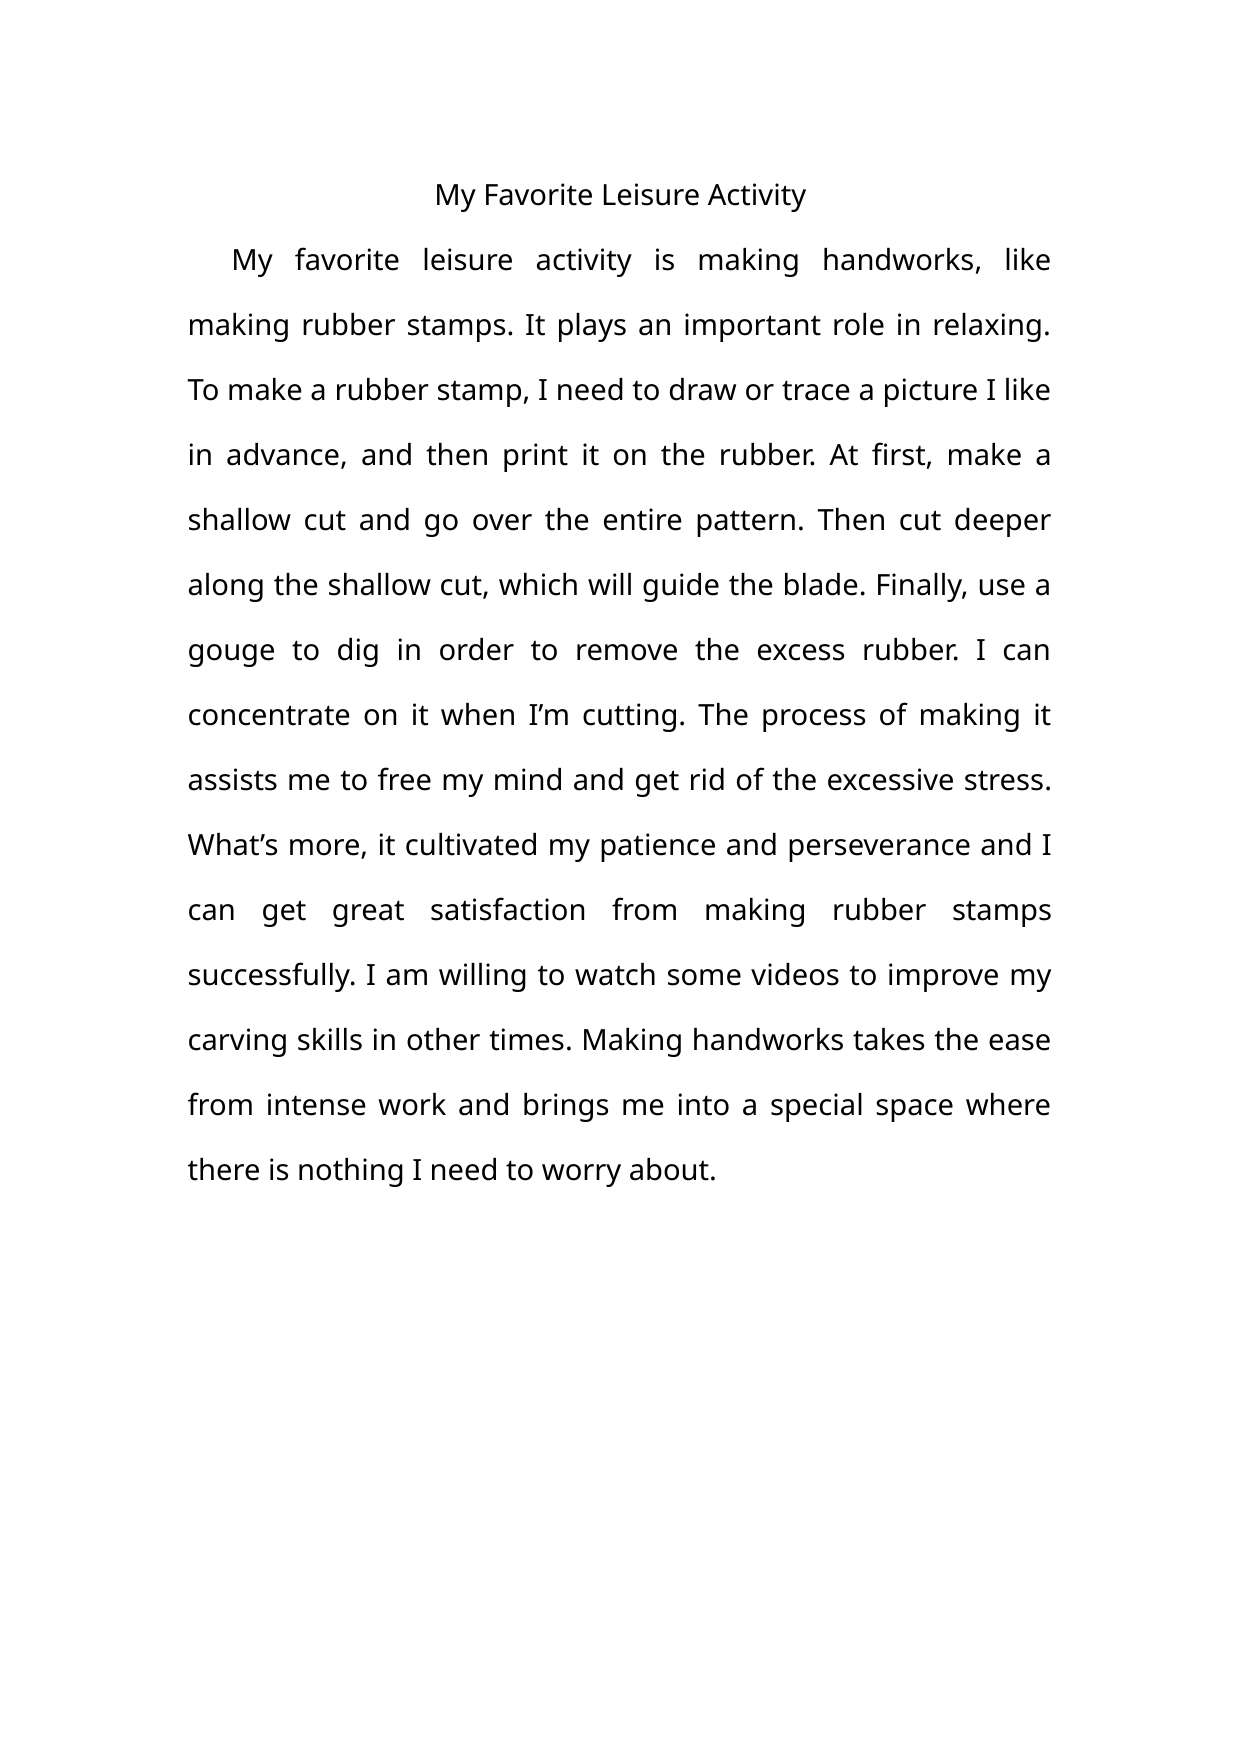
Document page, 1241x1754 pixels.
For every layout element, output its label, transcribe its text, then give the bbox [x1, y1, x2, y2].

text My Favorite Leisure Activity [187, 162, 1053, 227]
text My favorite leisure activity is making handworks, like making rubber stamps. It plays an important role in relaxing. To make a rubber stamp, I need to draw or trace a picture I like in advance, and then print it on the rubber. At first, make a shallow cut and go over the entire pattern. Then cut deeper along the shallow cut, which will guide the blade. Finally, use a gouge to dig in order to remove the excess rubber. I can concentrate on it when I’m cutting. The process of making it assists me to free my mind and get rid of the excessive stress. What’s more, it cultivated my patience and perseverance and I can get great satisfaction from making rubber stamps successfully. I am willing to watch some videos to improve my carving skills in other times. Making handworks takes the ease from intense work and brings me into a special space where there is nothing I need to worry about. [187, 227, 1053, 1202]
